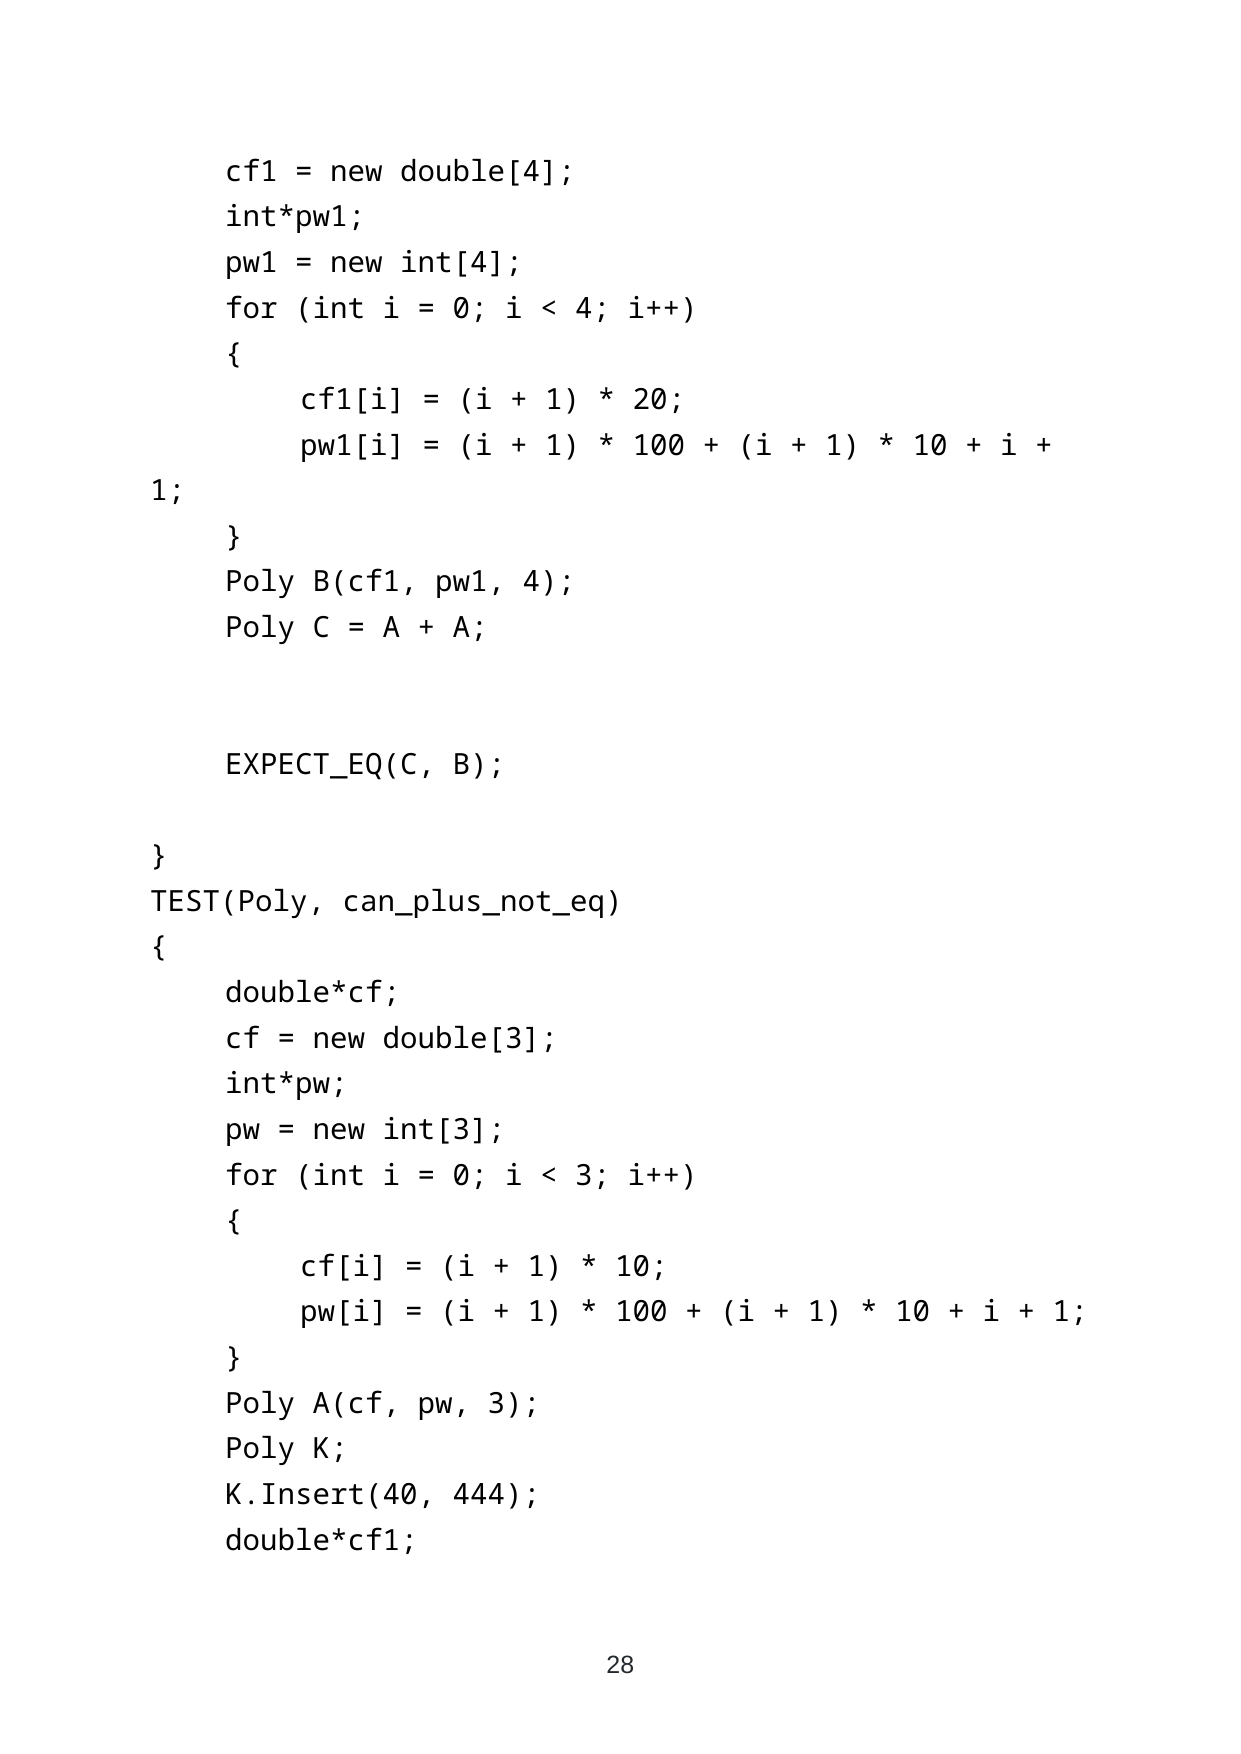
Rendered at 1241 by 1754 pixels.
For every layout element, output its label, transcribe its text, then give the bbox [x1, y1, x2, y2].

text TEST(Poly, can_plus_not_eq) [150, 880, 1090, 920]
text double*cf; [150, 971, 1090, 1011]
text pw1 = new int[4]; [150, 241, 1090, 281]
text { [150, 926, 1090, 965]
text int*pw1; [150, 196, 1090, 235]
text Poly A(cf, pw, 3); [150, 1382, 1090, 1422]
text pw = new int[3]; [150, 1108, 1090, 1148]
text cf1 = new double[4]; [150, 150, 1090, 190]
text } [150, 834, 1090, 874]
text cf[i] = (i + 1) * 10; [150, 1245, 1090, 1285]
text { [150, 1199, 1090, 1239]
text Poly K; [150, 1427, 1090, 1467]
text } [150, 515, 1090, 555]
text { [150, 332, 1090, 372]
text pw1[i] = (i + 1) * 100 + (i + 1) * 10 + i + 1; [150, 424, 1090, 509]
text pw[i] = (i + 1) * 100 + (i + 1) * 10 + i + 1; [150, 1291, 1090, 1330]
text int*pw; [150, 1062, 1090, 1102]
text double*cf1; [150, 1519, 1090, 1558]
text for (int i = 0; i < 4; i++) [150, 287, 1090, 327]
text cf1[i] = (i + 1) * 20; [150, 378, 1090, 418]
text EXPECT_EQ(C, B); [150, 743, 1090, 783]
text } [150, 1336, 1090, 1376]
text Poly C = A + A; [150, 606, 1090, 646]
text for (int i = 0; i < 3; i++) [150, 1154, 1090, 1193]
text K.Insert(40, 444); [150, 1473, 1090, 1513]
text Poly B(cf1, pw1, 4); [150, 561, 1090, 600]
text cf = new double[3]; [150, 1017, 1090, 1057]
